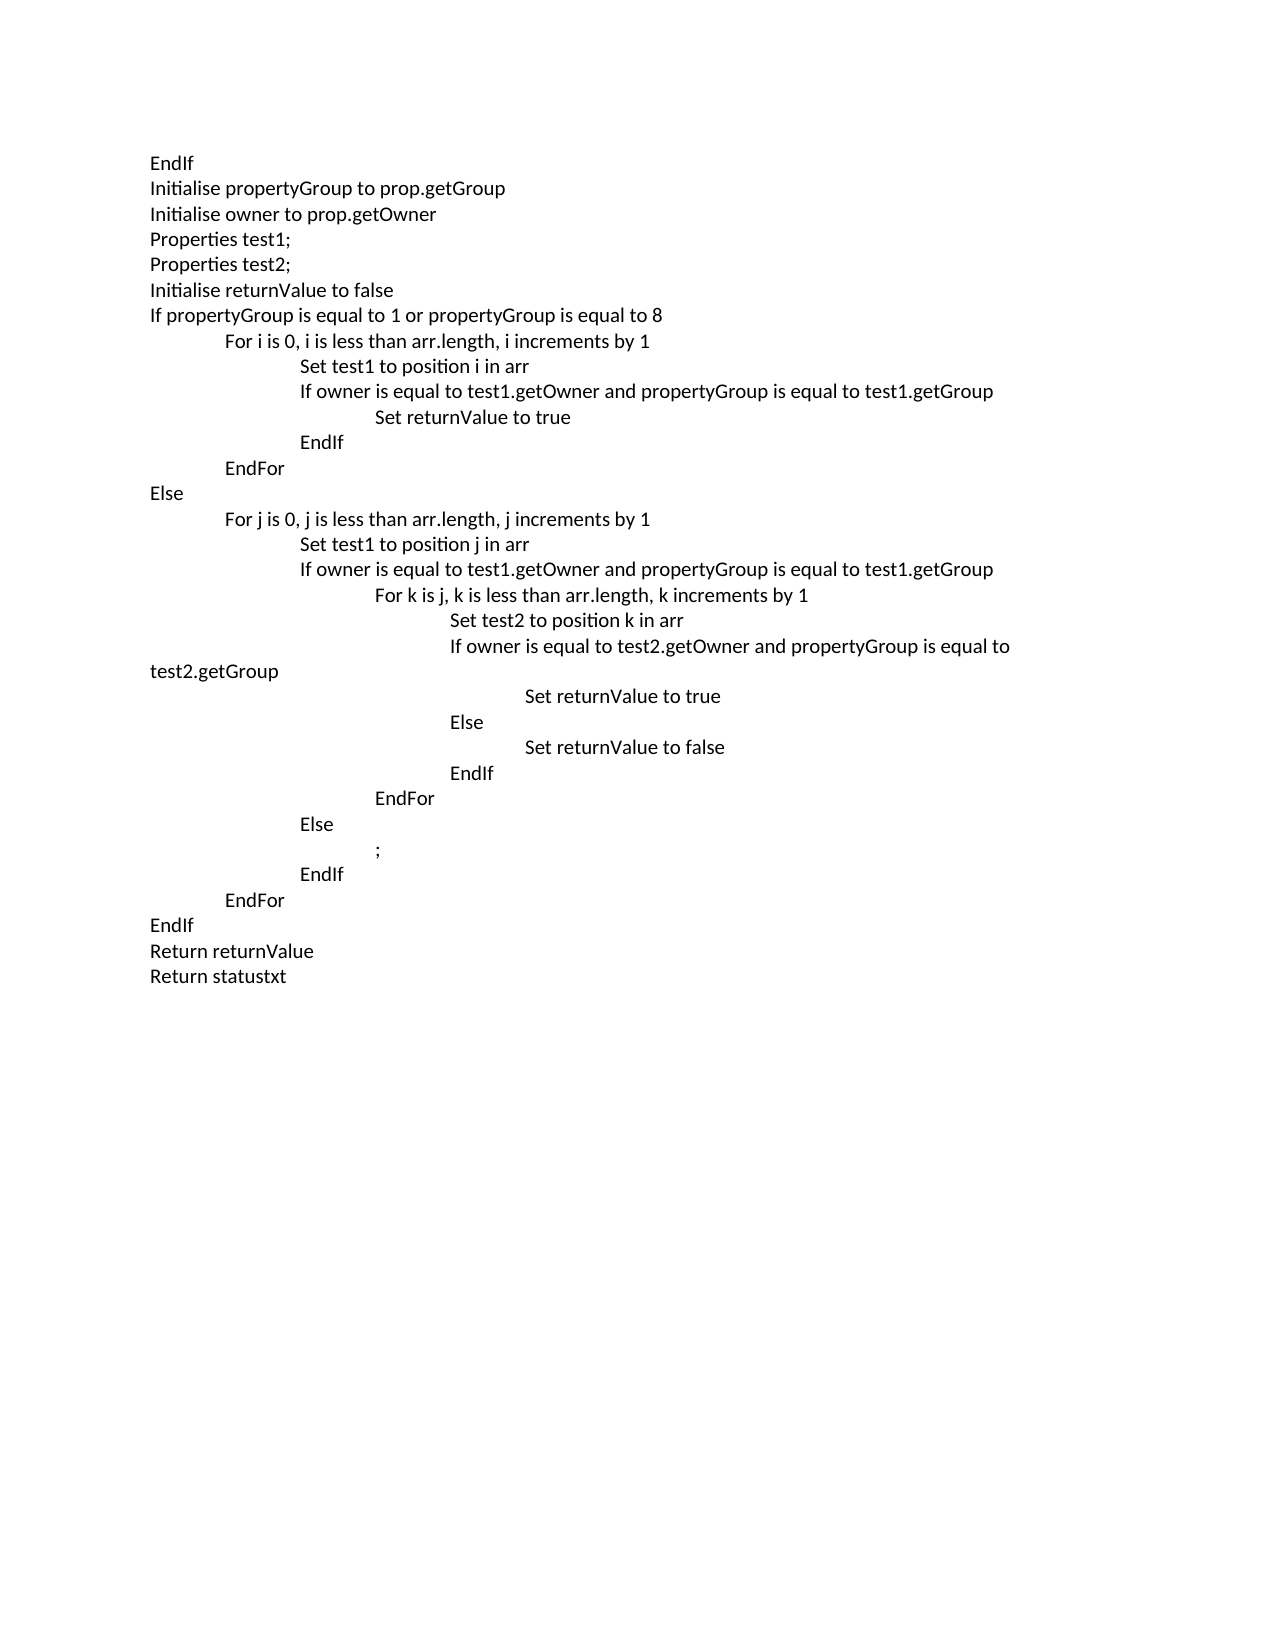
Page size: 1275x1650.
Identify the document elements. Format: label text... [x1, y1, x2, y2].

text EndFor [150, 455, 1125, 480]
text EndIf [150, 150, 1125, 175]
text If owner is equal to test2.getOwner and propertyGroup is equal to test2.getGroup [150, 633, 1125, 684]
text EndIf [150, 760, 1125, 785]
text Return statustxt [150, 963, 1125, 989]
text For j is 0, j is less than arr.length, j increments by 1 [150, 506, 1125, 531]
text Set test2 to position k in arr [150, 607, 1125, 633]
text If owner is equal to test1.getOwner and propertyGroup is equal to test1.getGroup [150, 379, 1125, 404]
text If propertyGroup is equal to 1 or propertyGroup is equal to 8 [150, 302, 1125, 328]
text For i is 0, i is less than arr.length, i increments by 1 [150, 328, 1125, 353]
text EndIf [150, 429, 1125, 455]
text For k is j, k is less than arr.length, k increments by 1 [150, 582, 1125, 607]
text Else [150, 709, 1125, 734]
text EndIf [150, 912, 1125, 938]
text Properties test2; [150, 252, 1125, 277]
text EndFor [150, 887, 1125, 912]
text Set returnValue to true [150, 404, 1125, 429]
text ; [150, 836, 1125, 862]
text Initialise owner to prop.getOwner [150, 201, 1125, 226]
text Properties test1; [150, 226, 1125, 252]
text Set test1 to position i in arr [150, 353, 1125, 379]
text EndIf [150, 862, 1125, 887]
text Else [150, 480, 1125, 506]
text Return returnValue [150, 938, 1125, 963]
text Initialise propertyGroup to prop.getGroup [150, 175, 1125, 201]
text Set returnValue to true [150, 684, 1125, 709]
text Else [150, 811, 1125, 836]
text Set returnValue to false [150, 734, 1125, 760]
text EndFor [150, 785, 1125, 811]
text If owner is equal to test1.getOwner and propertyGroup is equal to test1.getGroup [150, 557, 1125, 582]
text Set test1 to position j in arr [150, 531, 1125, 557]
text Initialise returnValue to false [150, 277, 1125, 302]
